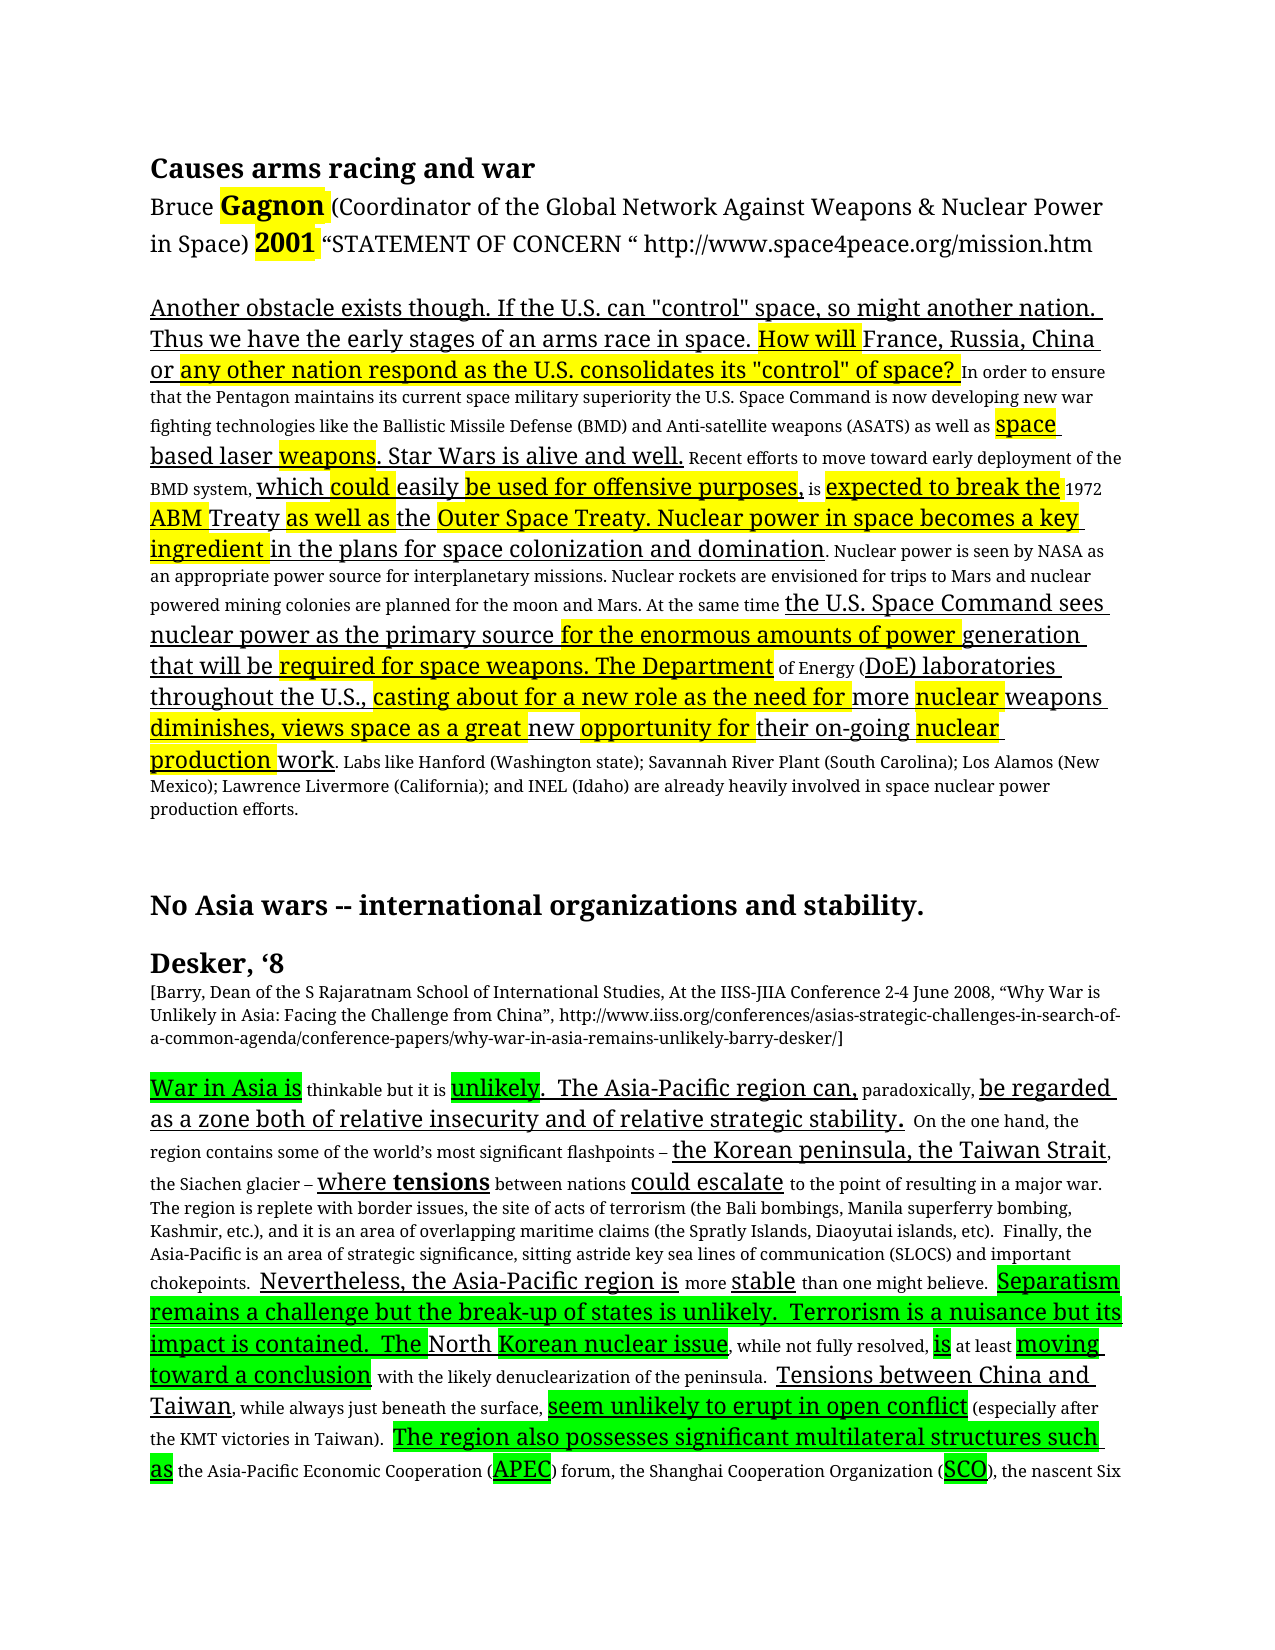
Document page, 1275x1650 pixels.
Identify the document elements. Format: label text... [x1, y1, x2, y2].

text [150, 1072, 1125, 1484]
text Another obstacle exists though. If the U.S. can "control" space, so might another nation. Thus we have the early stages of an arms race in space. How will France, Russia, China or any other nation respond as the U.S. consolidates its "control" of space? In order to ensure that the Pentagon maintains its current space military superiority the U.S. Space Command is now developing new war fighting technologies like the Ballistic Missile Defense (BMD) and Anti-satellite weapons (ASATS) as well as space based laser weapons. Star Wars is alive and well. Recent efforts to move toward early deployment of the BMD system, which could easily be used for offensive purposes, is expected to break the 1972 ABM Treaty as well as the Outer Space Treaty. Nuclear power in space becomes a key ingredient in the plans for space colonization and domination. Nuclear power is seen by NASA as an appropriate power source for interplanetary missions. Nuclear rockets are envisioned for trips to Mars and nuclear powered mining colonies are planned for the moon and Mars. At the same time the U.S. Space Command sees nuclear power as the primary source for the enormous amounts of power generation that will be required for space weapons. The Department of Energy (DoE) laboratories throughout the U.S., casting about for a new role as the need for more nuclear weapons diminishes, views space as a great new opportunity for their on-going nuclear production work. Labs like Hanford (Washington state); Savannah River Plant (South Carolina); Los Alamos (New Mexico); Lawrence Livermore (California); and INEL (Idaho) are already heavily involved in space nuclear power production efforts. [150, 292, 1125, 820]
subtitle No Asia wars -- international organizations and stability. [150, 886, 1125, 923]
subtitle Causes arms racing and war [150, 150, 1125, 187]
text [Barry, Dean of the S Rajaratnam School of International Studies, At the IISS-JIIA Conference 2-4 June 2008, “Why War is Unlikely in Asia: Facing the Challenge from China”, http://www.iiss.org/conferences/asias-strategic-challenges-in-search-of-a-common-agenda/conference-papers/why-war-in-asia-remains-unlikely-barry-desker/] [150, 981, 1125, 1049]
text Bruce Gagnon (Coordinator of the Global Network Against Weapons & Nuclear Power in Space) 2001 “STATEMENT OF CONCERN “ http://www.space4peace.org/mission.htm [315, 187, 1125, 261]
subtitle Desker, ‘8 [150, 944, 1125, 981]
